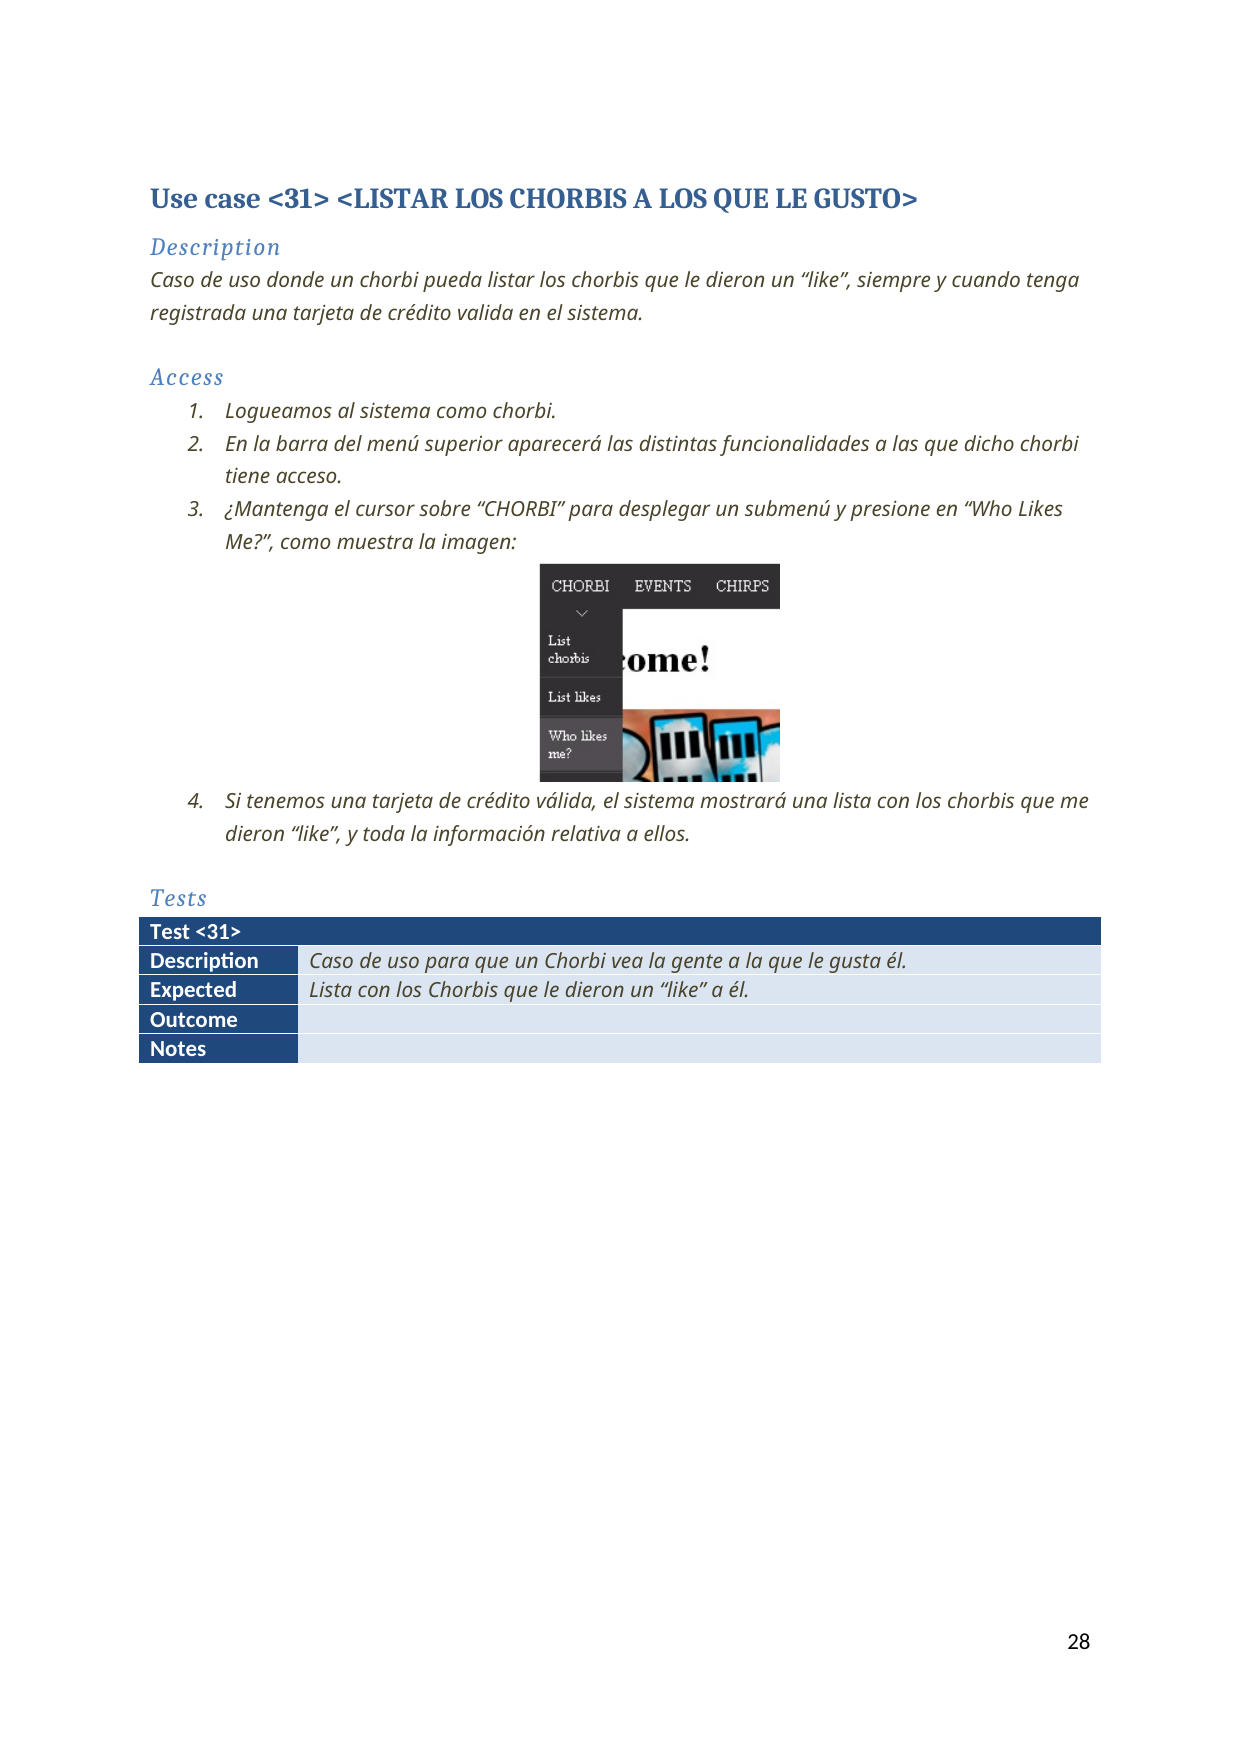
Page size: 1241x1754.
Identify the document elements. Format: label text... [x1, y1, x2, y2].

list Si tenemos una tarjeta de crédito válida, el sistema mostrará una lista con los chorbis que me dieron “like”, y toda la información relativa a ellos. [187, 786, 1090, 847]
table_cell Notes [139, 1034, 298, 1063]
table_cell [298, 1005, 1101, 1033]
subtitle Access [150, 363, 1090, 392]
table_cell Expected [139, 975, 298, 1004]
table_cell Lista con los Chorbis que le dieron un “like” a él. [298, 975, 1101, 1004]
list En la barra del menú superior aparecerá las distintas funcionalidades a las que dicho chorbi tiene acceso. [187, 429, 1090, 490]
list Logueamos al sistema como chorbi. [187, 396, 1090, 425]
table_header Test <31> [139, 917, 1101, 945]
table_cell Caso de uso para que un Chorbi vea la gente a la que le gusta él. [298, 946, 1101, 974]
picture [535, 559, 780, 782]
table_cell Outcome [139, 1005, 298, 1033]
text Caso de uso donde un chorbi pueda listar los chorbis que le dieron un “like”, siempre y cuando tenga registrada una tarjeta de crédito valida en el sistema. [150, 266, 1090, 327]
subtitle Tests [150, 884, 1090, 913]
subtitle Description [150, 232, 1090, 261]
list ¿Mantenga el cursor sobre “CHORBI” para desplegar un submenú y presione en “Who Likes Me?”, como muestra la imagen: [187, 494, 1090, 555]
table_cell Description [139, 946, 298, 974]
subtitle Use case <31> <LISTAR LOS CHORBIS A LOS QUE LE GUSTO> [150, 182, 1090, 216]
table_cell [298, 1034, 1101, 1063]
